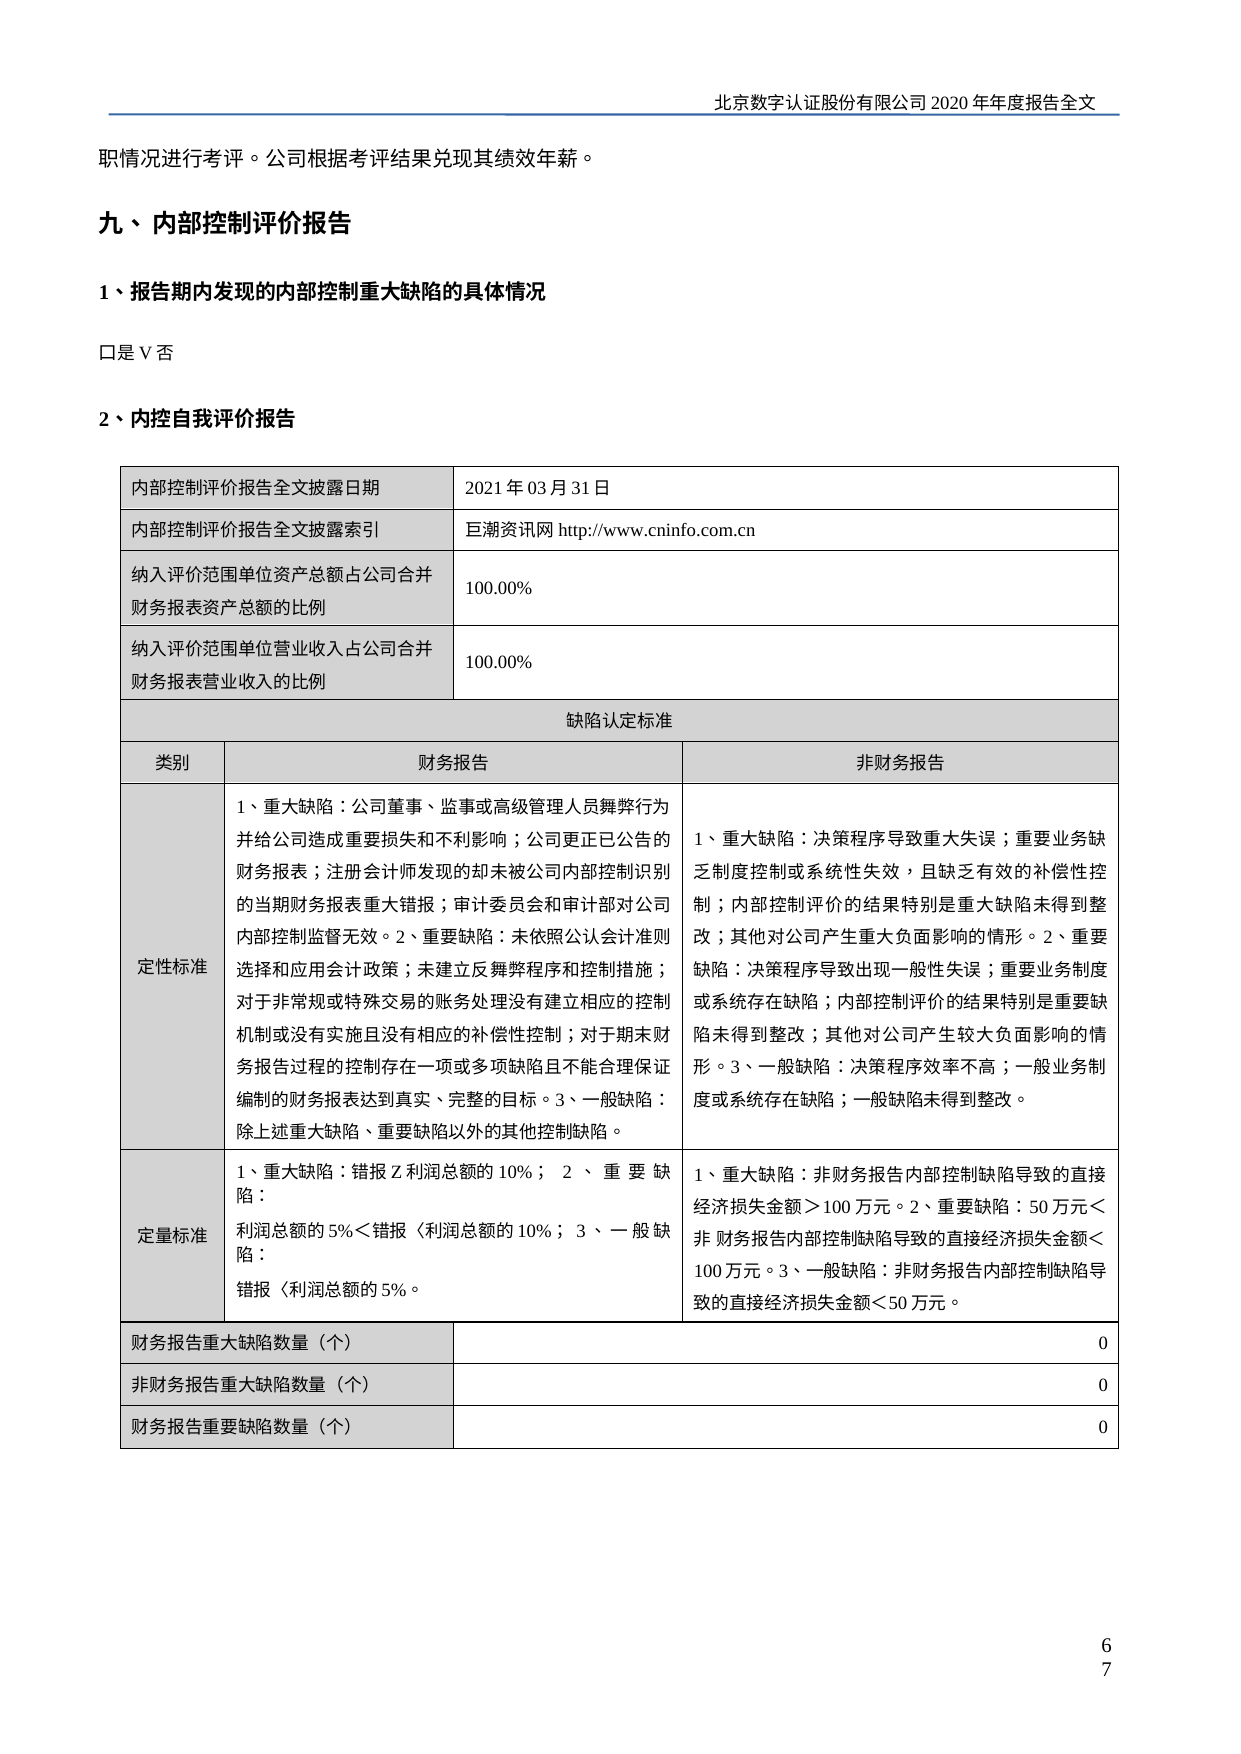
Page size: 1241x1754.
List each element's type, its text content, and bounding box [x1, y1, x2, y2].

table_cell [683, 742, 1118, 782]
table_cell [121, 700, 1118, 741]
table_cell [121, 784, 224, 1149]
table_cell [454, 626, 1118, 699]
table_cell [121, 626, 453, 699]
text 1、报告期内发现的内部控制重大缺陷的具体情况 [63, 273, 1176, 306]
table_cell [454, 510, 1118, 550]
text 九、 内部控制评价报告 [63, 206, 1176, 240]
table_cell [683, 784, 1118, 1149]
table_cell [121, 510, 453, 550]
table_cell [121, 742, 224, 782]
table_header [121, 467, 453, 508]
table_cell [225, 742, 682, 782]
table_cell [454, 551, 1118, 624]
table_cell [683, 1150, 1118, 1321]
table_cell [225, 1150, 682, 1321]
text 2、内控自我评价报告 [63, 404, 1176, 433]
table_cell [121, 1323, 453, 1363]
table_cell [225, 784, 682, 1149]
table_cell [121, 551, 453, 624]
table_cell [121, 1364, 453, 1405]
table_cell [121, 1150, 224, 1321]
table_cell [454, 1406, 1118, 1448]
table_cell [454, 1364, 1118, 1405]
text 口是V否 [63, 339, 1176, 365]
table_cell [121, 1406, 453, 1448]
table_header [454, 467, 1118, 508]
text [98, 140, 1176, 173]
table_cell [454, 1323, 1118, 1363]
